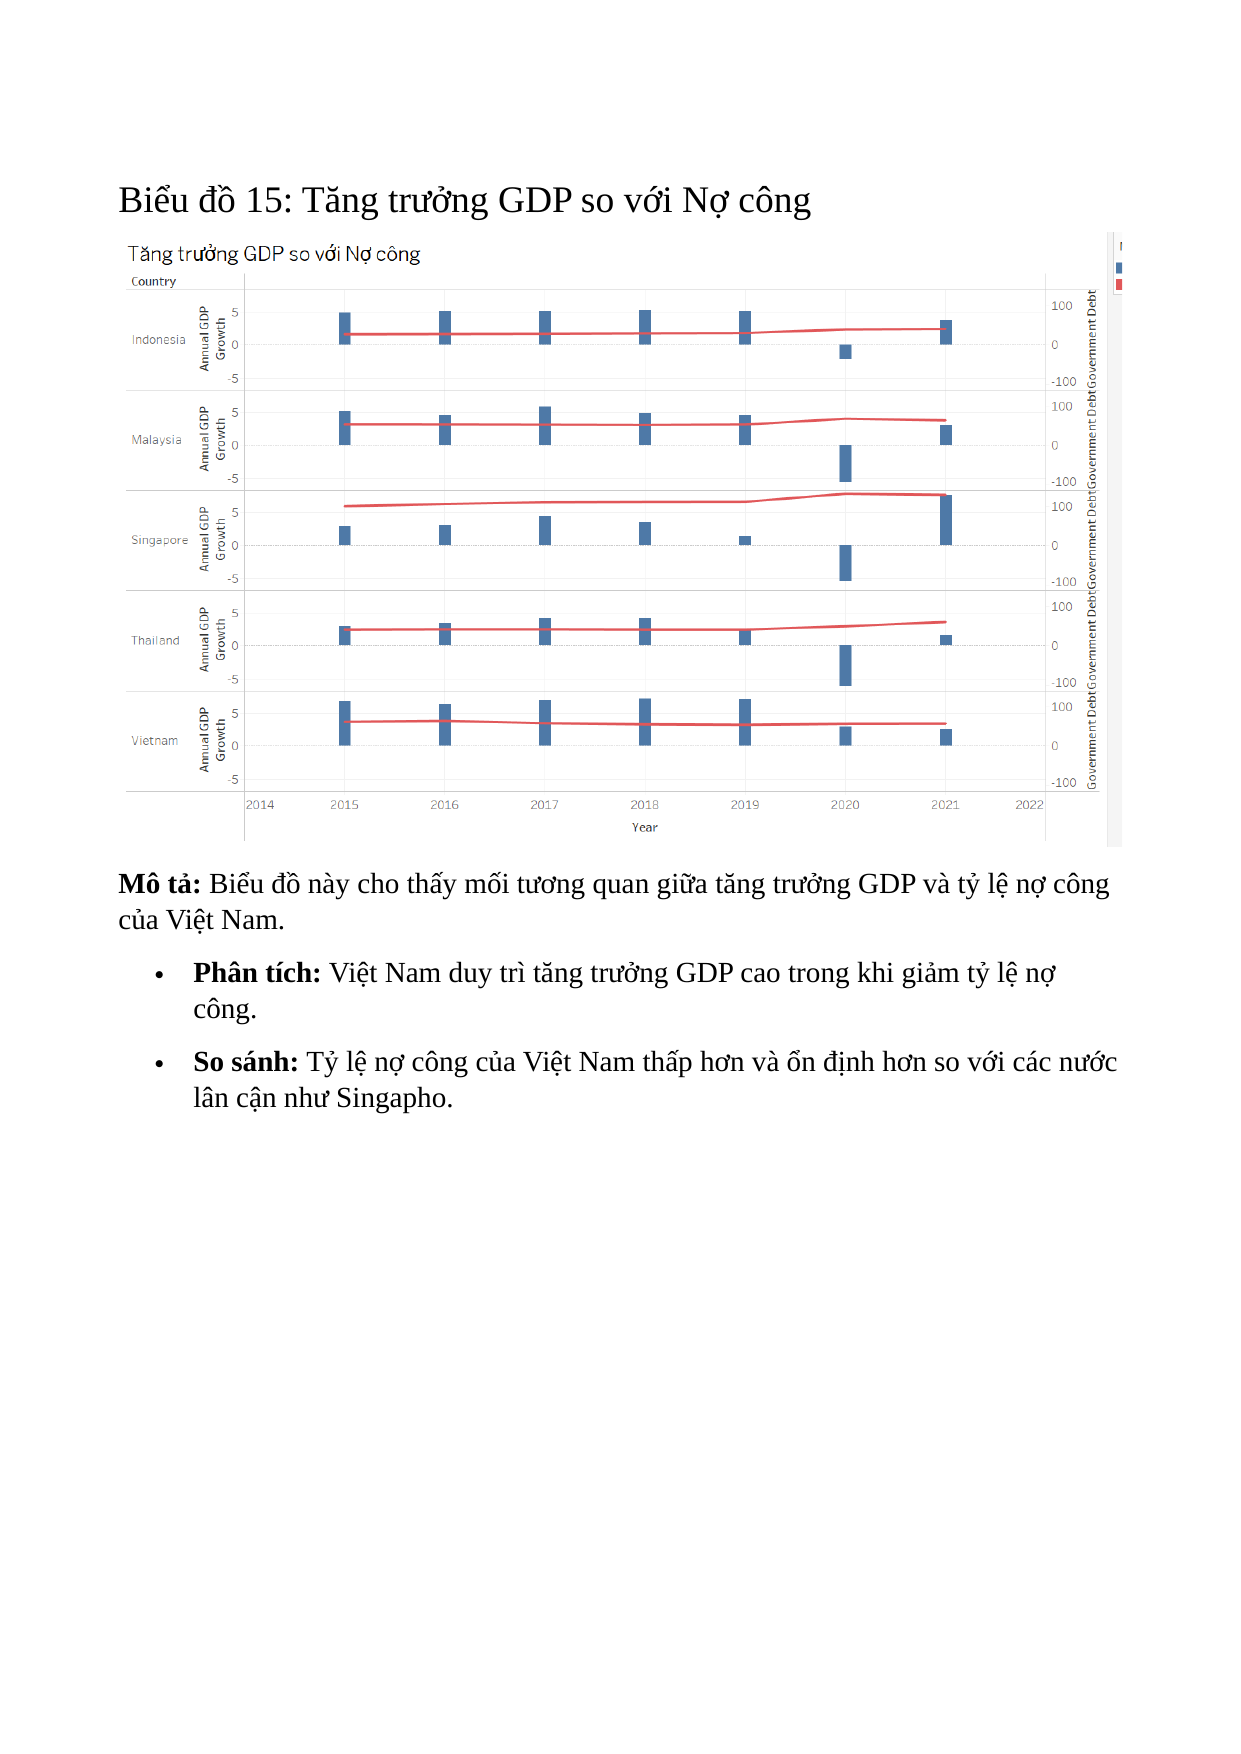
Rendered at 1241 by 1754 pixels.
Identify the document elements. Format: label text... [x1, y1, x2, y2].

picture [118, 232, 1123, 847]
list Phân tích: Việt Nam duy trì tăng trưởng GDP cao trong khi giảm tỷ lệ nợ công. [156, 955, 1122, 1025]
text Mô tả: Biểu đồ này cho thấy mối tương quan giữa tăng trưởng GDP và tỷ lệ nợ công của Việt Nam. [118, 866, 1122, 936]
list So sánh: Tỷ lệ nợ công của Việt Nam thấp hơn và ổn định hơn so với các nước lân cận như Singapho. [156, 1044, 1122, 1114]
subtitle Biểu đồ 15: Tăng trưởng GDP so với Nợ công [118, 177, 1122, 220]
